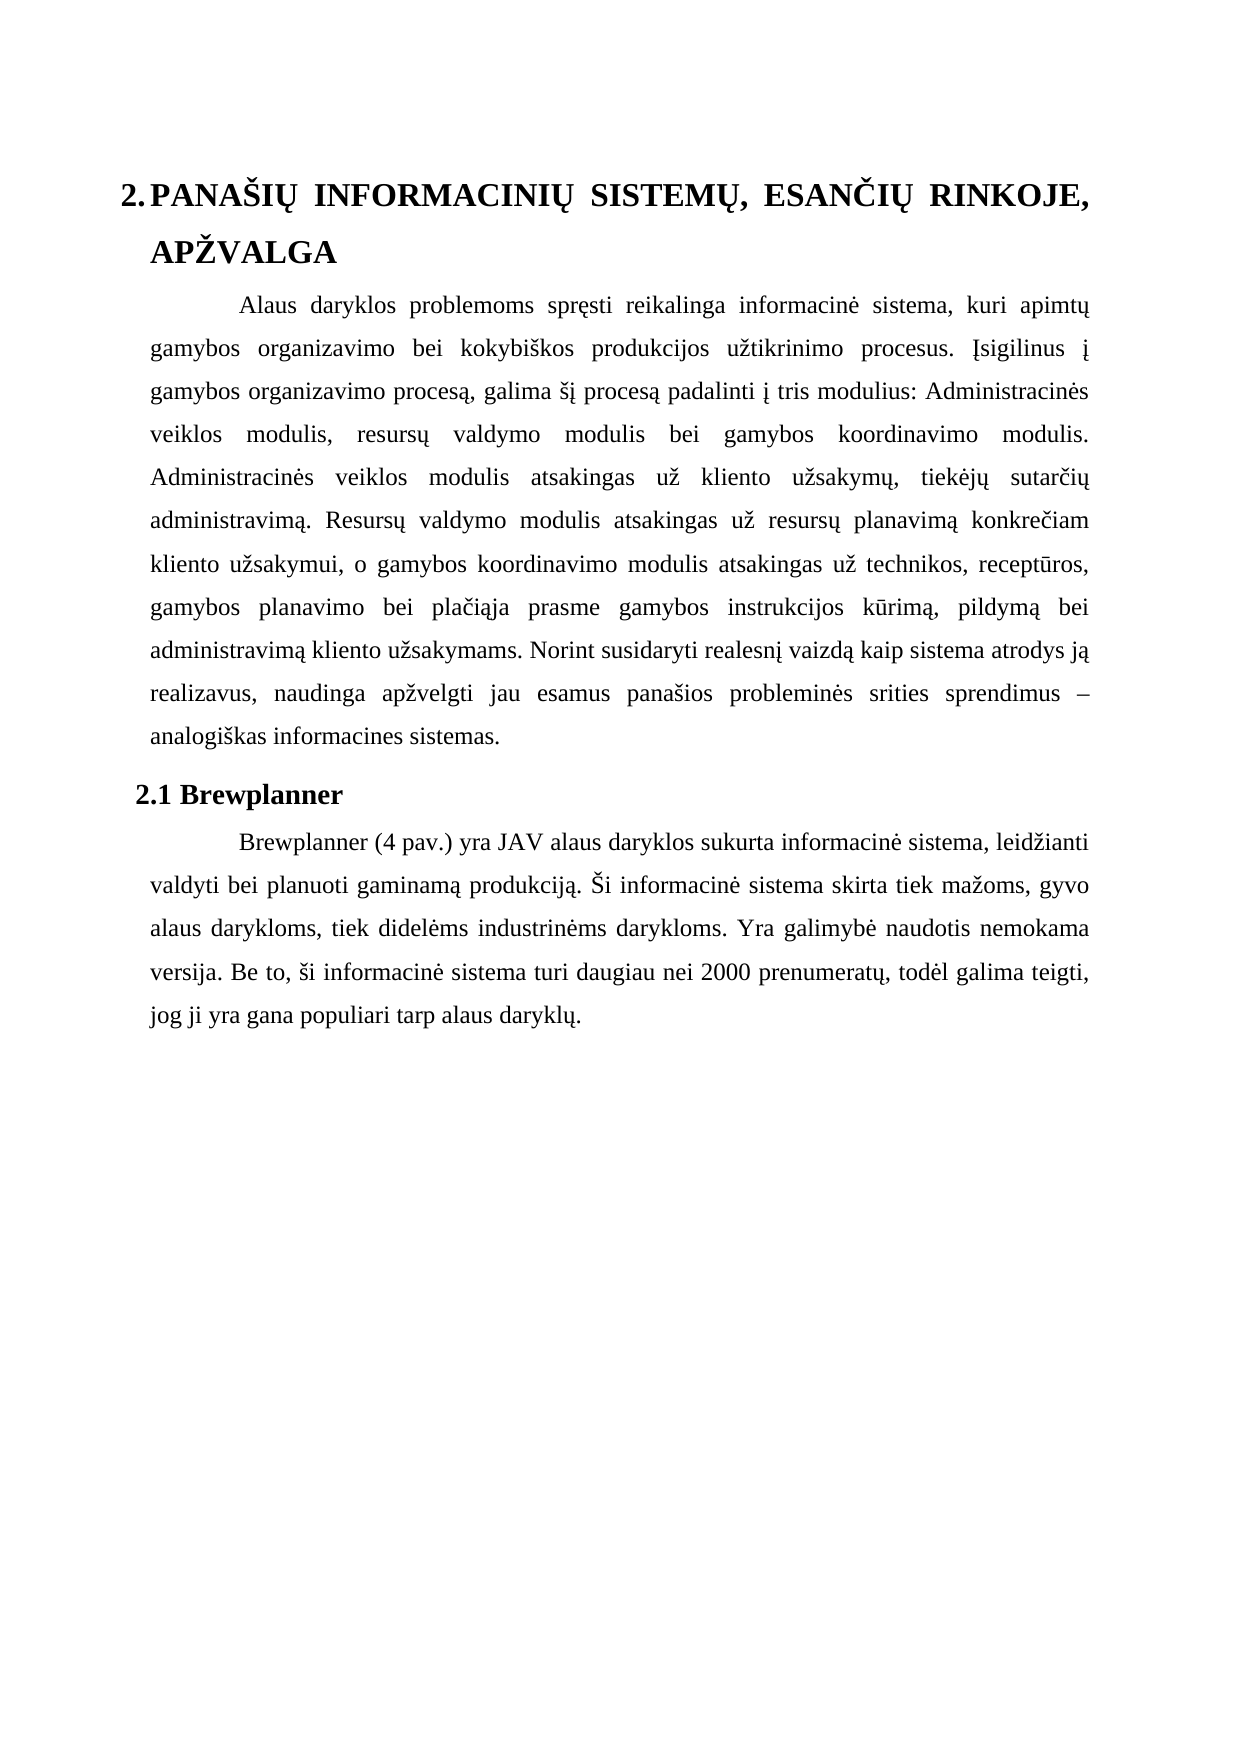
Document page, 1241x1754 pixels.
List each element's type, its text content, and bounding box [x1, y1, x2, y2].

text Brewplanner (4 pav.) yra JAV alaus daryklos sukurta informacinė sistema, leidžianti valdyti bei planuoti gaminamą produkciją. Ši informacinė sistema skirta tiek mažoms, gyvo alaus darykloms, tiek didelėms industrinėms darykloms. Yra galimybė naudotis nemokama versija. Be to, ši informacinė sistema turi daugiau nei 2000 prenumeratų, todėl galima teigti, jog ji yra gana populiari tarp alaus daryklų. [150, 827, 1090, 1028]
subtitle Brewplanner [135, 777, 1090, 810]
text Alaus daryklos problemoms spręsti reikalinga informacinė sistema, kuri apimtų gamybos organizavimo bei kokybiškos produkcijos užtikrinimo procesus. Įsigilinus į gamybos organizavimo procesą, galima šį procesą padalinti į tris modulius: Administracinės veiklos modulis, resursų valdymo modulis bei gamybos koordinavimo modulis. Administracinės veiklos modulis atsakingas už kliento užsakymų, tiekėjų sutarčių administravimą. Resursų valdymo modulis atsakingas už resursų planavimą konkrečiam kliento užsakymui, o gamybos koordinavimo modulis atsakingas už technikos, receptūros, gamybos planavimo bei plačiąja prasme gamybos instrukcijos kūrimą, pildymą bei administravimą kliento užsakymams. Norint susidaryti realesnį vaizdą kaip sistema atrodys ją realizavus, naudinga apžvelgti jau esamus panašios probleminės srities sprendimus – analogiškas informacines sistemas. [150, 290, 1090, 750]
subtitle PANAŠIŲ INFORMACINIŲ SISTEMŲ, ESANČIŲ RINKOJE, APŽVALGA [120, 175, 1090, 271]
